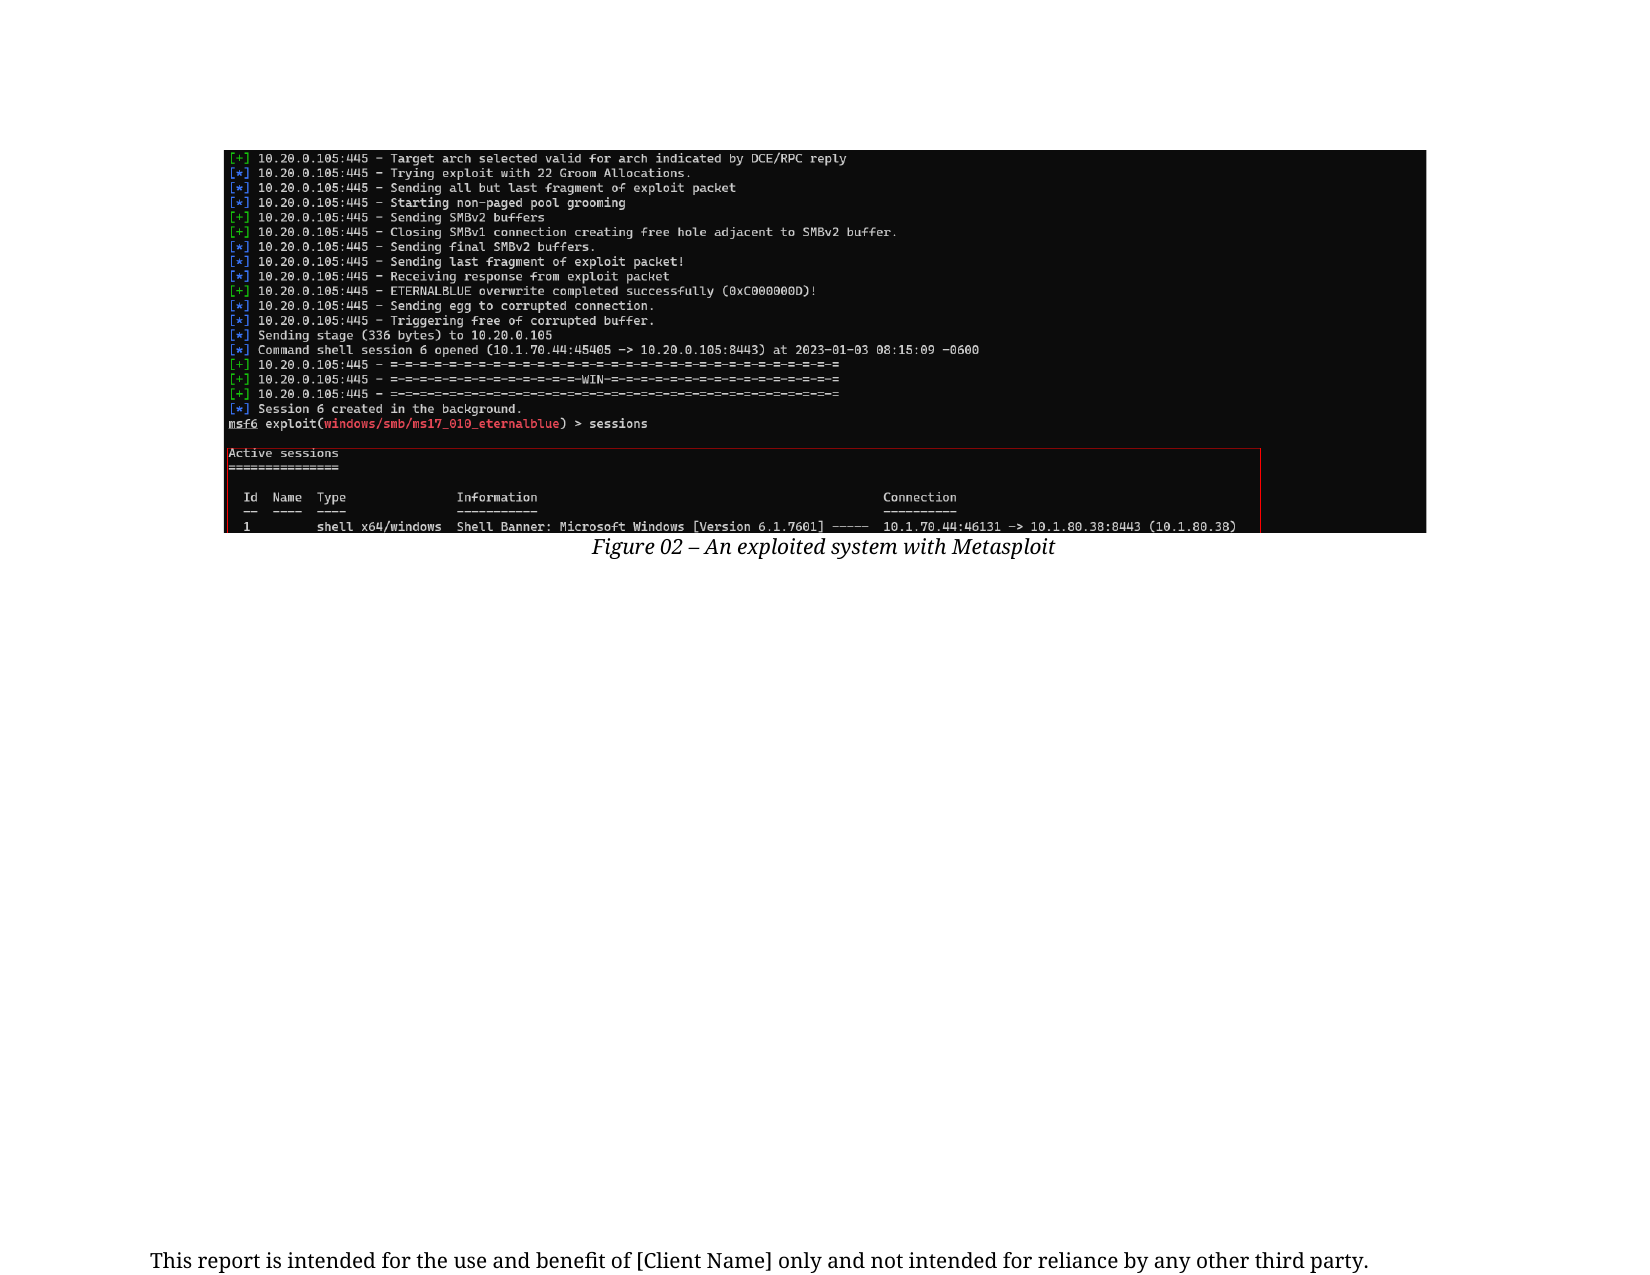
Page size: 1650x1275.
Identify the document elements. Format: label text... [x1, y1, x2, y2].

text Figure 02 – An exploited system with Metasploit [150, 532, 1500, 561]
picture [223, 150, 1427, 533]
